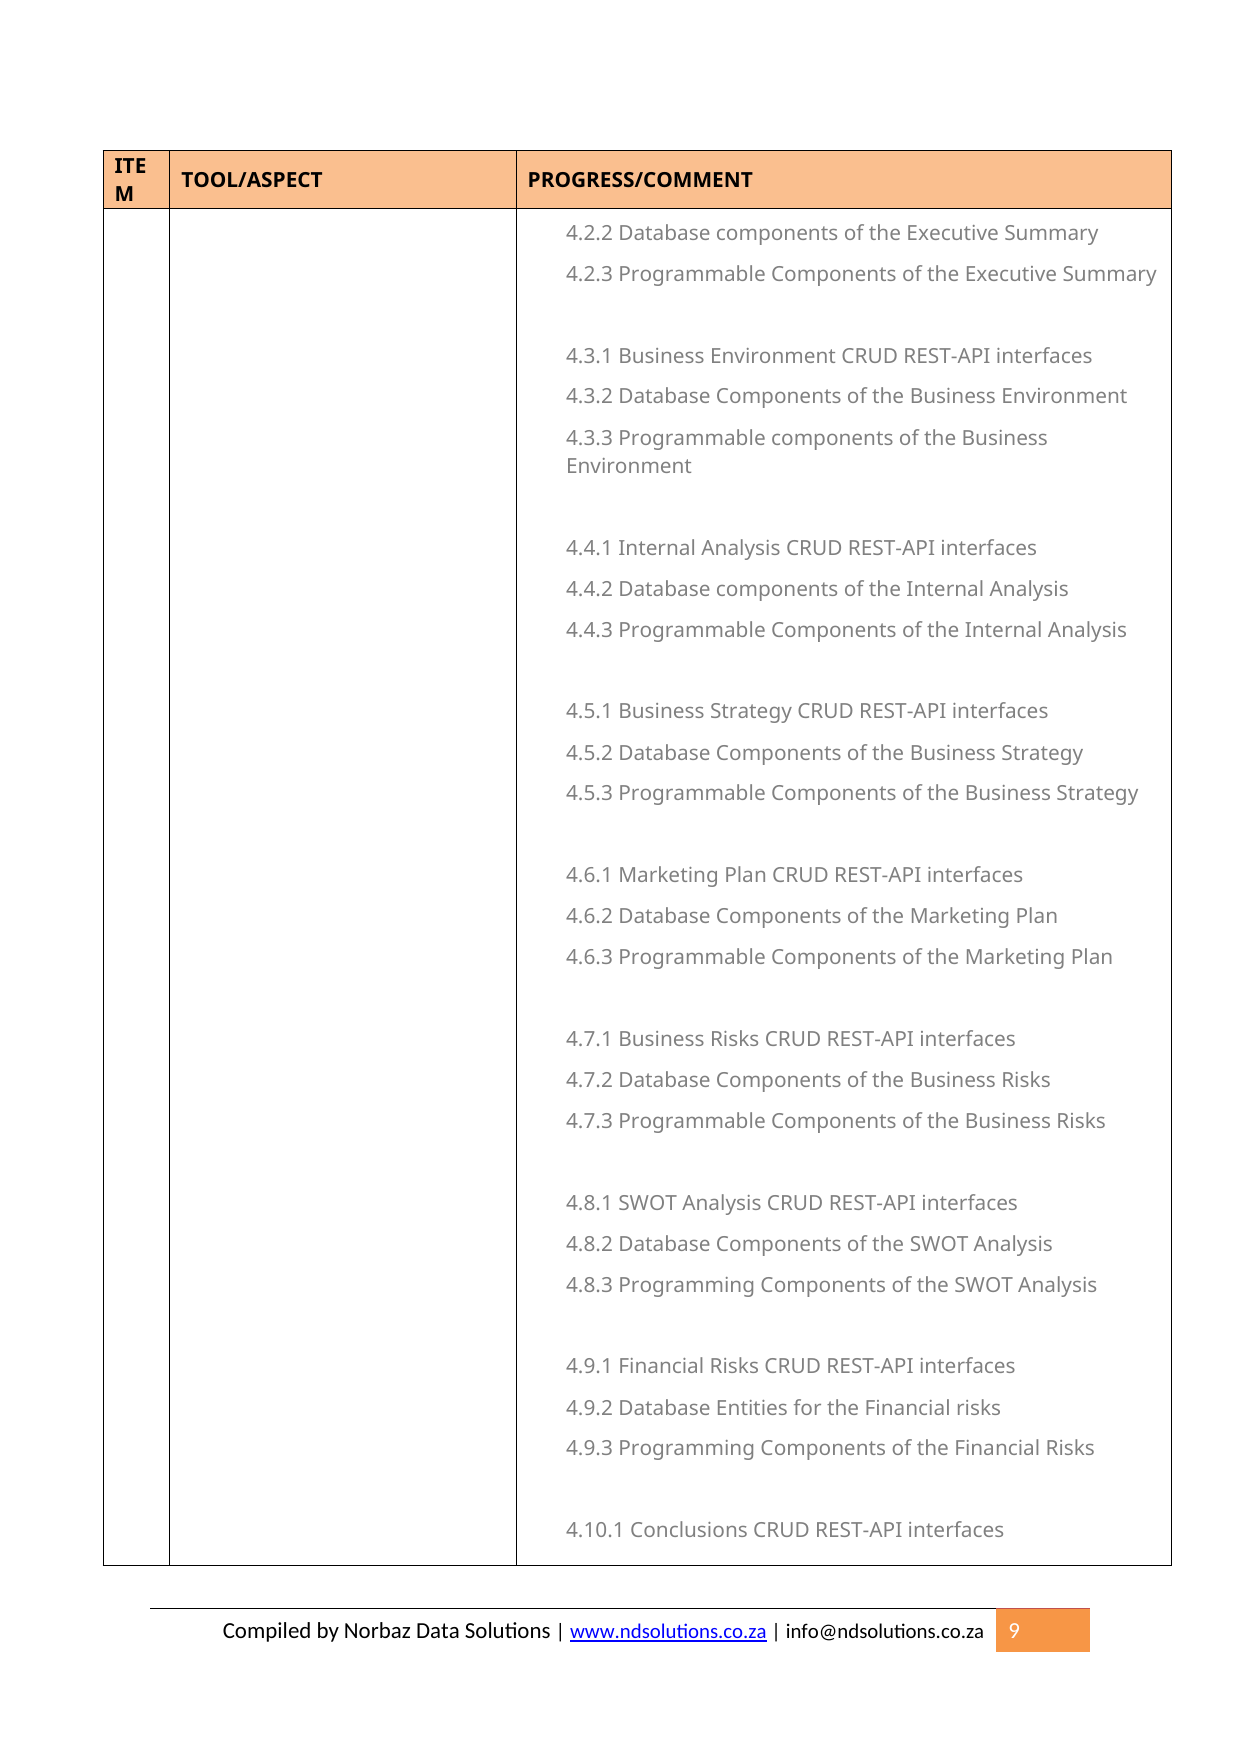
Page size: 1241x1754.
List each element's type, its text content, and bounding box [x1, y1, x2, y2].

table_header ITEM [104, 151, 169, 208]
table_cell [104, 209, 169, 1565]
table_header PROGRESS/COMMENT [517, 151, 1171, 208]
table_header TOOL/ASPECT [170, 151, 516, 208]
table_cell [517, 209, 1171, 1565]
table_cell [170, 209, 516, 1565]
